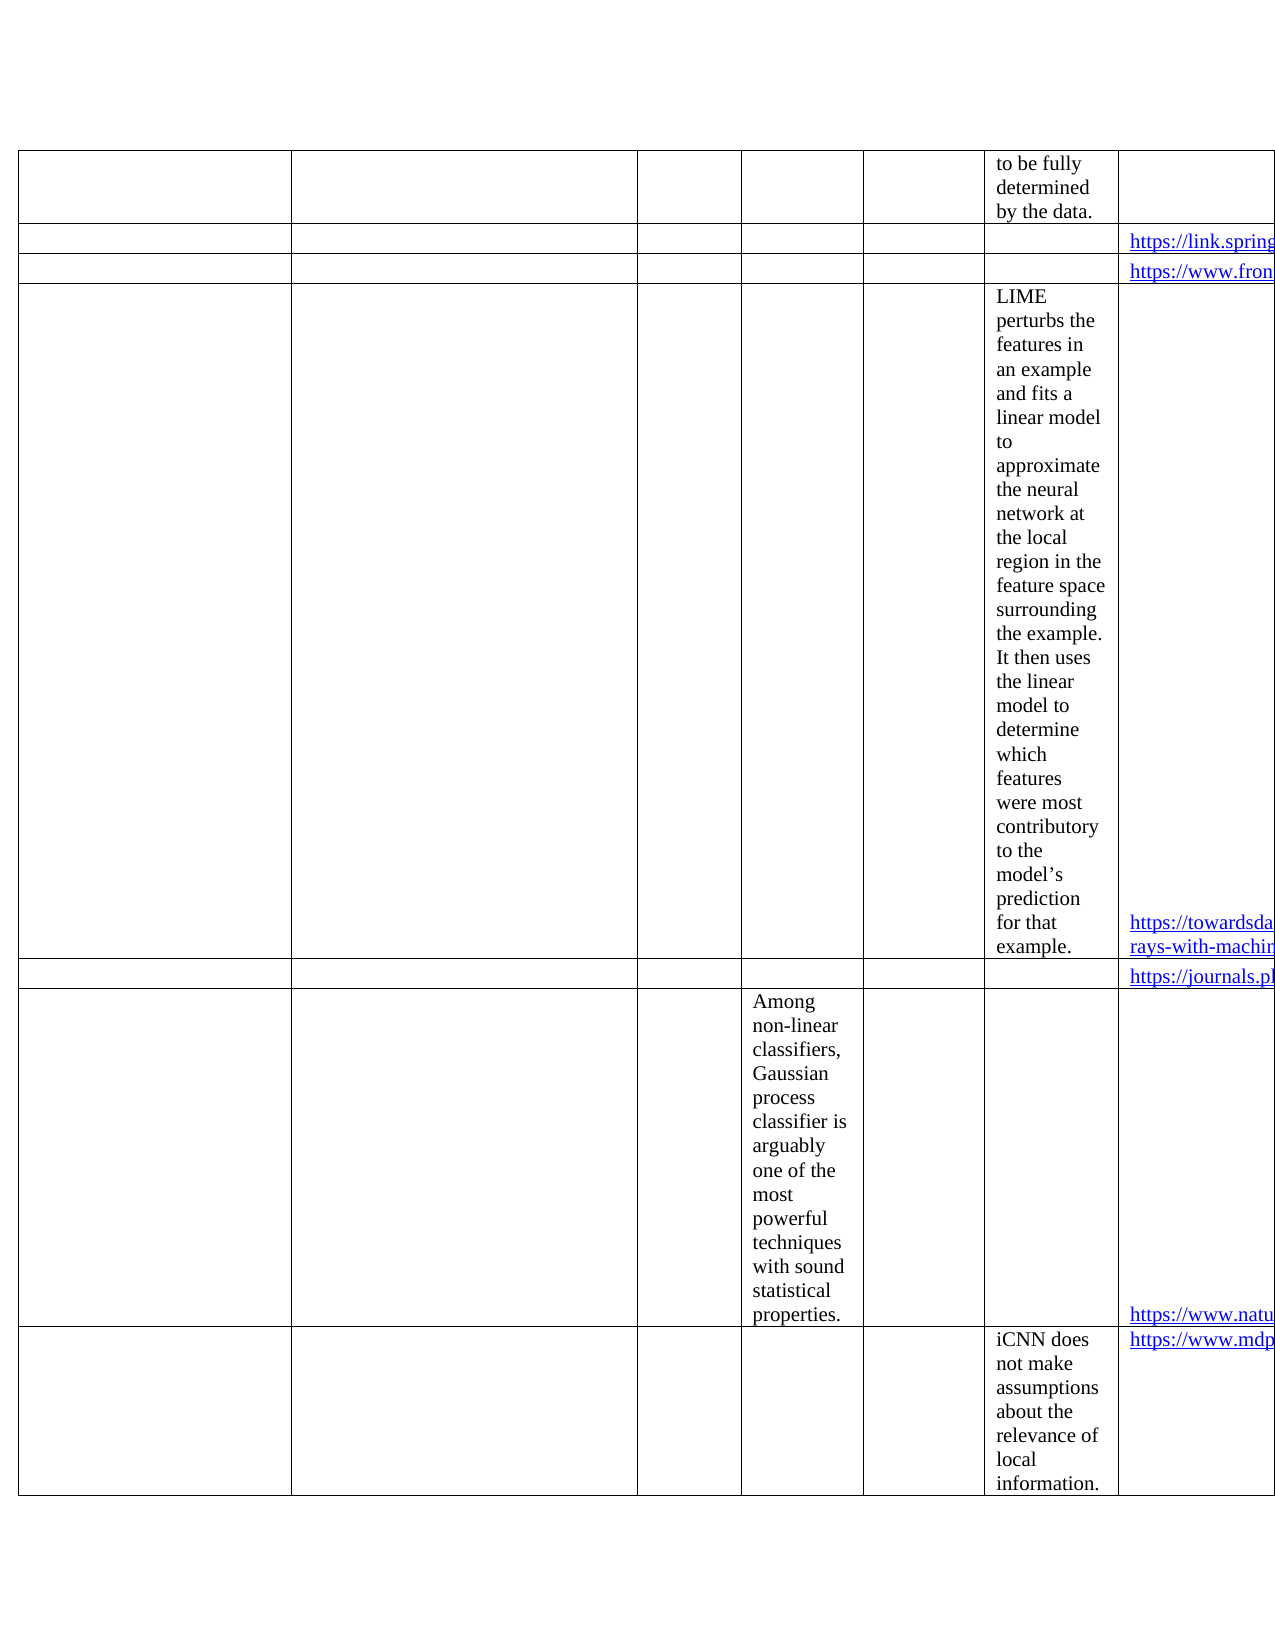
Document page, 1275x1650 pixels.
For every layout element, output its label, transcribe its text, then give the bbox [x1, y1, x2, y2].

table_cell [985, 224, 1118, 253]
table_cell [638, 1327, 741, 1495]
table_cell https://www.nature.com/articles/s41598-021-98071-z [1119, 989, 1274, 1326]
table_cell [19, 989, 291, 1326]
table_cell [292, 151, 637, 223]
table_cell [742, 254, 863, 283]
table_cell [985, 254, 1118, 283]
table_cell [638, 959, 741, 988]
table_cell [985, 989, 1118, 1326]
table_cell https://towardsdatascience.com/investigation-of-explainable-predictions-of-covid-19-infection-from-chest-x-rays-with-machine-cb370f46af1d [1119, 284, 1274, 958]
table_cell [742, 959, 863, 988]
table_cell [864, 1327, 984, 1495]
table_cell [864, 959, 984, 988]
table_cell [292, 1327, 637, 1495]
table_cell [19, 151, 291, 223]
table_cell https://link.springer.com/article/10.1007/s12559-020-09812-7 [1119, 224, 1274, 253]
table_cell [864, 284, 984, 958]
table_cell [292, 254, 637, 283]
table_cell [292, 224, 637, 253]
table_cell [638, 151, 741, 223]
table_cell [742, 1327, 863, 1495]
table_cell [638, 254, 741, 283]
table_cell [742, 224, 863, 253]
table_cell [638, 284, 741, 958]
table_cell [292, 959, 637, 988]
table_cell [985, 151, 1118, 223]
table_cell https://www.frontiersin.org/articles/10.3389/frai.2021.684609/full [1119, 254, 1274, 283]
table_cell [742, 284, 863, 958]
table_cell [1119, 151, 1274, 223]
table_cell [292, 284, 637, 958]
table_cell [1119, 1327, 1274, 1495]
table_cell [985, 1327, 1118, 1495]
table_cell Among non-linear classifiers, Gaussian process classifier is arguably one of the most powerful techniques with sound statistical properties. [742, 989, 863, 1326]
table_cell LIME perturbs the features in an example and fits a linear model to approximate the neural network at the local region in the feature space surrounding the example. It then uses the linear model to determine which features were most contributory to the model’s prediction for that example. [985, 284, 1118, 958]
table_cell [19, 1327, 291, 1495]
table_cell [985, 959, 1118, 988]
table_cell [864, 254, 984, 283]
table_cell [19, 254, 291, 283]
table_cell [864, 989, 984, 1326]
table_cell [19, 959, 291, 988]
table_cell [638, 224, 741, 253]
table_cell [742, 151, 863, 223]
table_cell [864, 151, 984, 223]
table_cell [19, 224, 291, 253]
table_cell [292, 989, 637, 1326]
table_cell https://journals.plos.org/plosone/article?id=10.1371/journal.pone.0240346 [1119, 959, 1274, 988]
table_cell [864, 224, 984, 253]
table_cell [638, 989, 741, 1326]
table_cell [19, 284, 291, 958]
